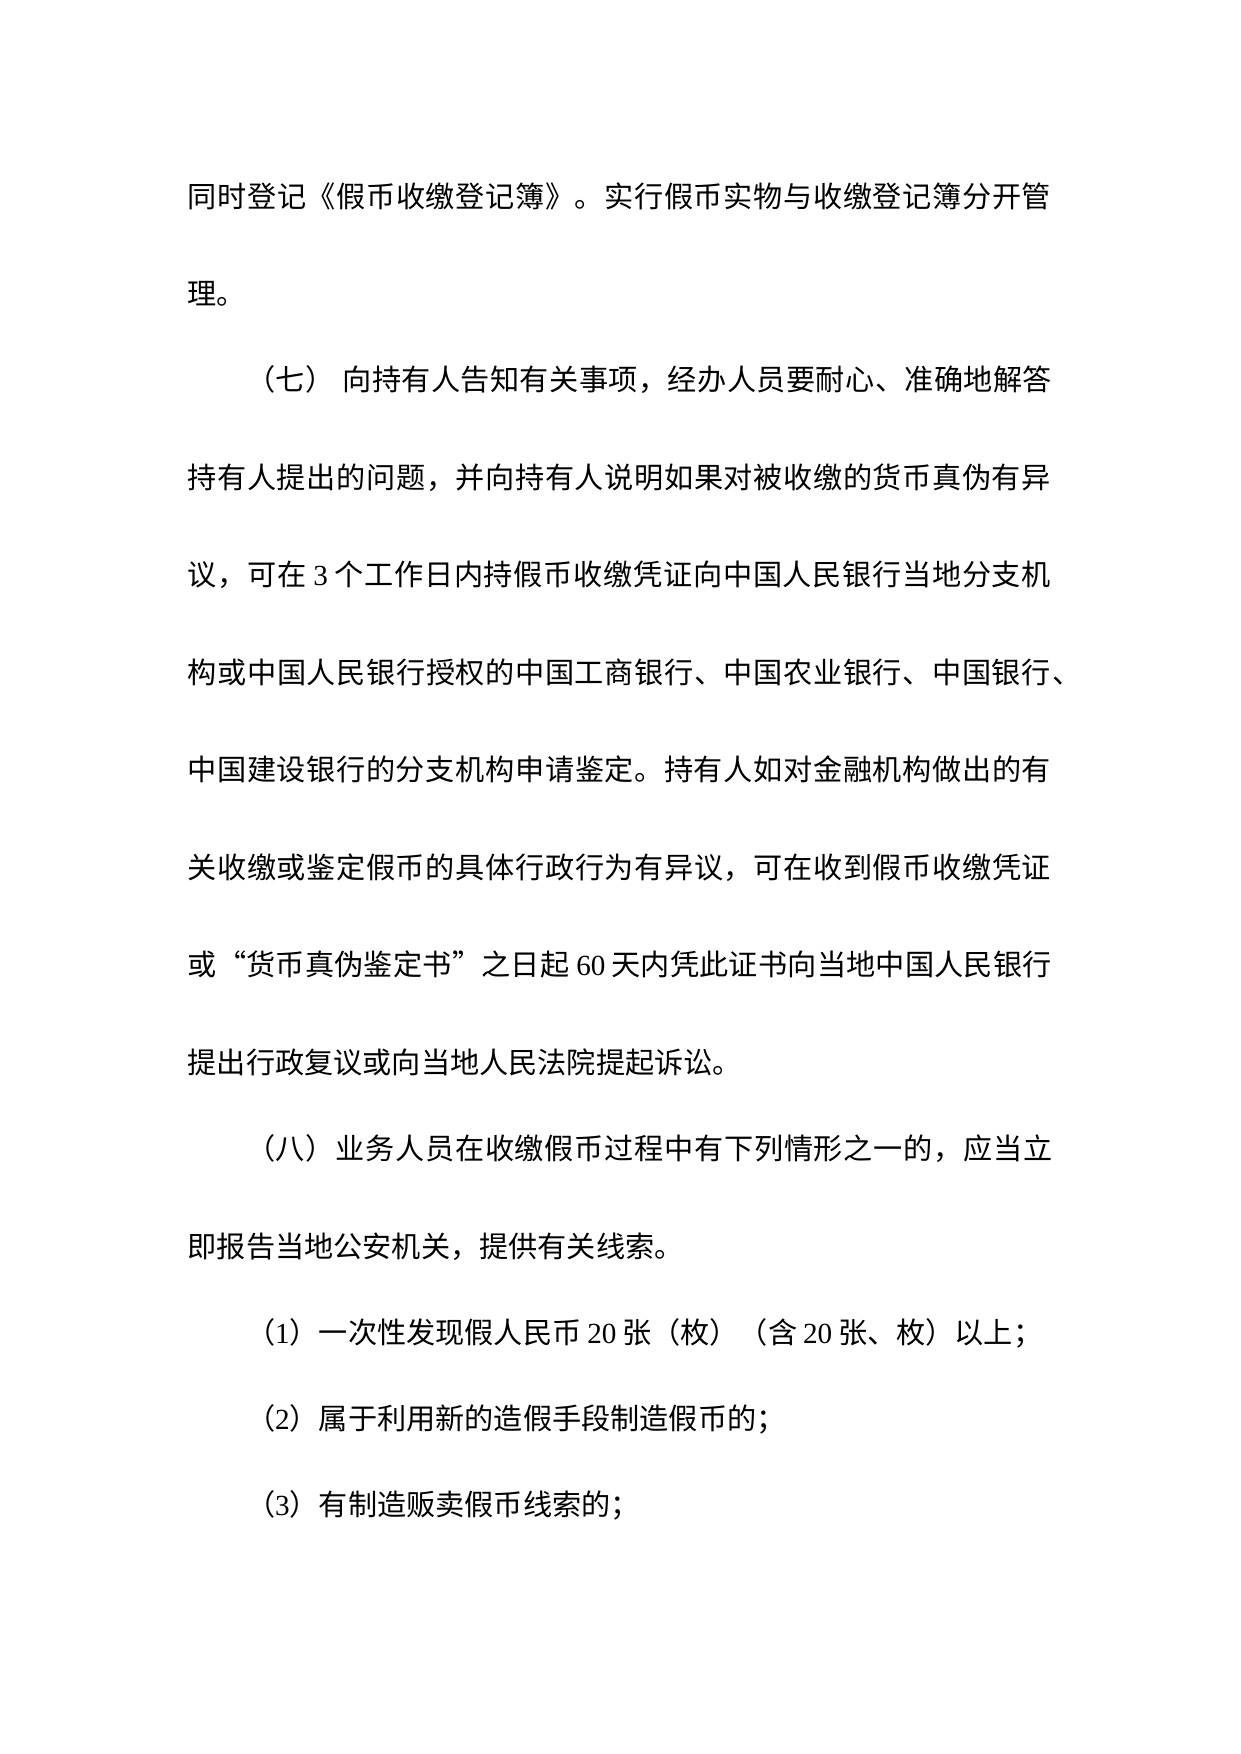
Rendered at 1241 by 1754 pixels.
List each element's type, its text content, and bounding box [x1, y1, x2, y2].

text （2）属于利用新的造假手段制造假币的； [187, 1384, 1053, 1449]
text （1）一次性发现假人民币20张（枚）（含20张、枚）以上； [187, 1298, 1053, 1363]
text （八）业务人员在收缴假币过程中有下列情形之一的，应当立即报告当地公安机关，提供有关线索。 [187, 1114, 1053, 1277]
text （七） 向持有人告知有关事项，经办人员要耐心、准确地解答持有人提出的问题，并向持有人说明如果对被收缴的货币真伪有异议，可在3个工作日内持假币收缴凭证向中国人民银行当地分支机构或中国人民银行授权的中国工商银行、中国农业银行、中国银行、中国建设银行的分支机构申请鉴定。持有人如对金融机构做出的有关收缴或鉴定假币的具体行政行为有异议，可在收到假币收缴凭证或“货币真伪鉴定书”之日起60天内凭此证书向当地中国人民银行提出行政复议或向当地人民法院提起诉讼。 [187, 346, 1053, 1093]
text （3）有制造贩卖假币线索的； [187, 1470, 1053, 1535]
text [187, 162, 1053, 324]
